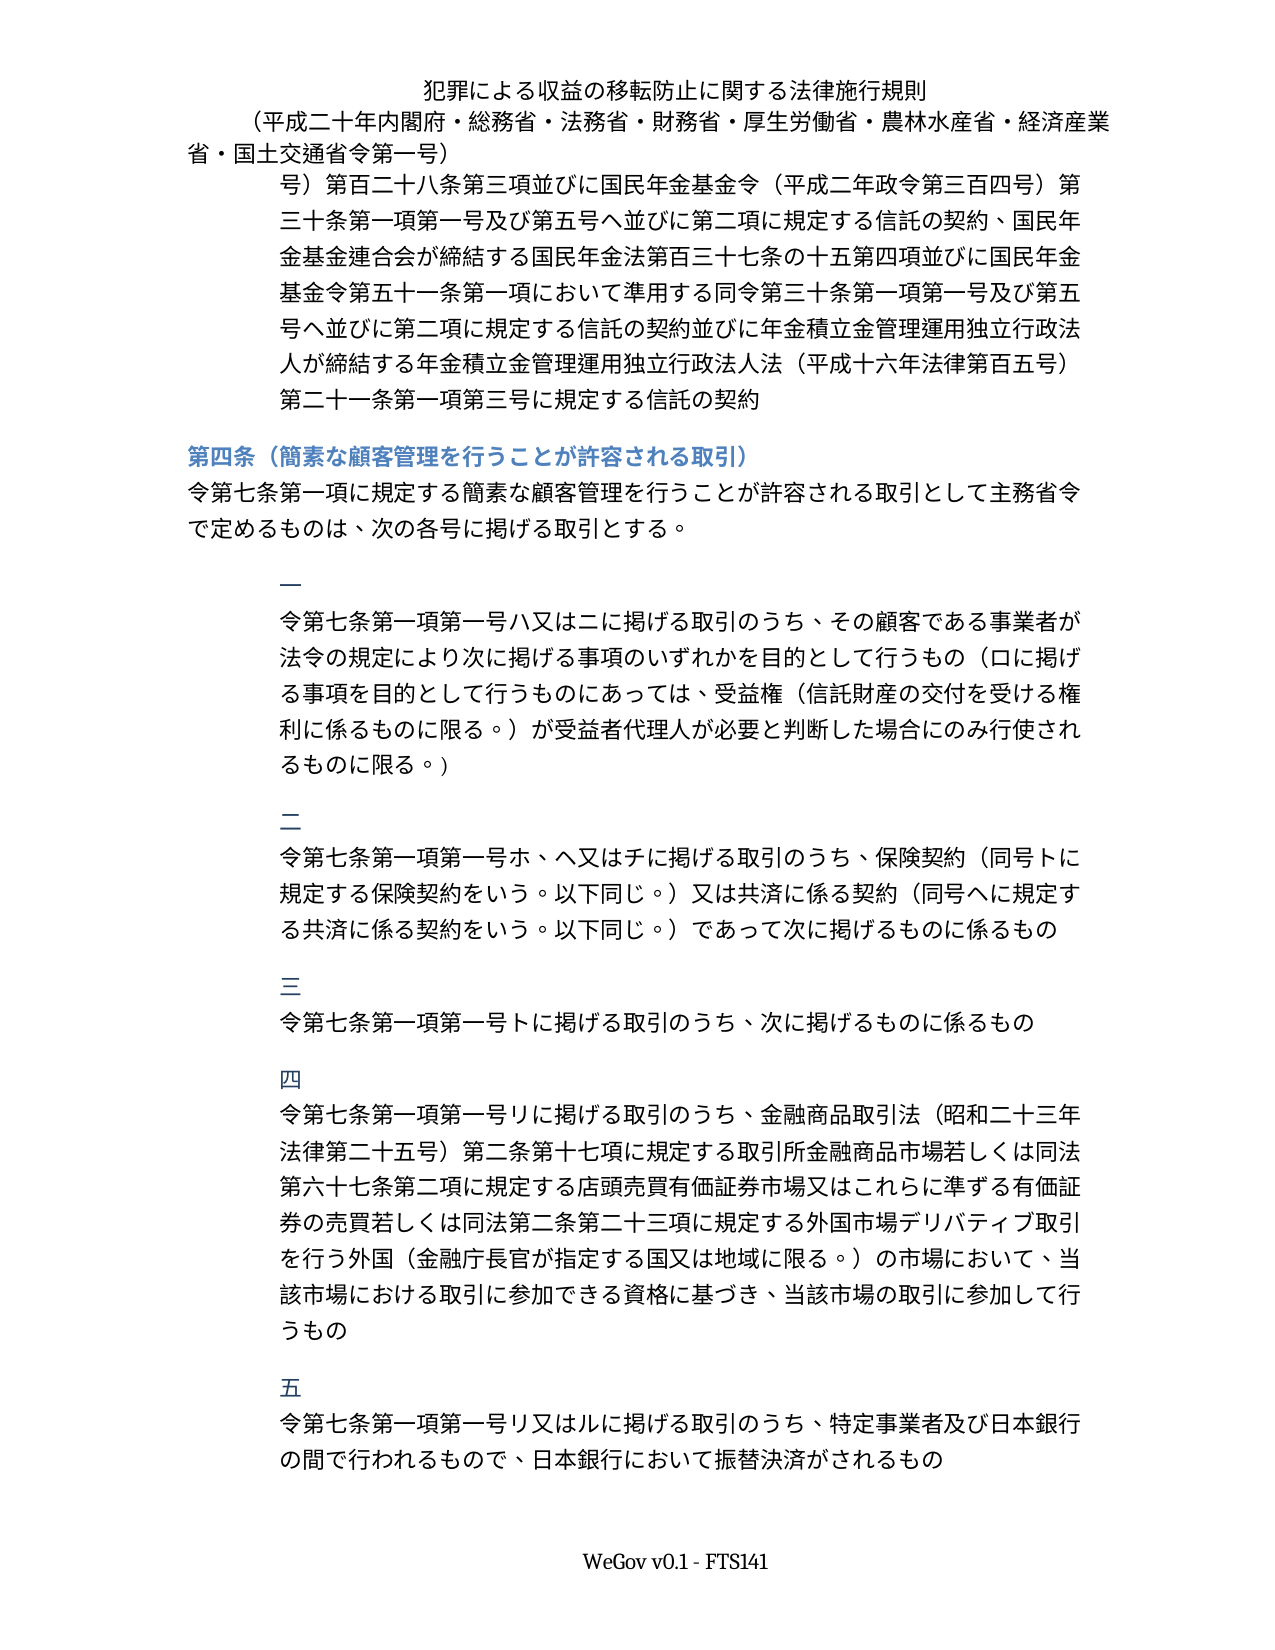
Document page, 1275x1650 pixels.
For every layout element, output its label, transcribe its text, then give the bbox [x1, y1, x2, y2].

text 令第七条第一項第一号ハ又はニに掲げる取引のうち、その顧客である事業者が法令の規定により次に掲げる事項のいずれかを目的として行うもの（ロに掲げる事項を目的として行うものにあっては、受益権（信託財産の交付を受ける権利に係るものに限る。）が受益者代理人が必要と判断した場合にのみ行使されるものに限る。) [279, 606, 1087, 781]
subtitle 四 [279, 1063, 1087, 1095]
text 令第七条第一項第一号リに掲げる取引のうち、金融商品取引法（昭和二十三年法律第二十五号）第二条第十七項に規定する取引所金融商品市場若しくは同法第六十七条第二項に規定する店頭売買有価証券市場又はこれらに準ずる有価証券の売買若しくは同法第二条第二十三項に規定する外国市場デリバティブ取引を行う外国（金融庁長官が指定する国又は地域に限る。）の市場において、当該市場における取引に参加できる資格に基づき、当該市場の取引に参加して行うもの [279, 1099, 1087, 1346]
text 令第七条第一項第一号ホ、ヘ又はチに掲げる取引のうち、保険契約（同号トに規定する保険契約をいう。以下同じ。）又は共済に係る契約（同号ヘに規定する共済に係る契約をいう。以下同じ。）であって次に掲げるものに係るもの [279, 842, 1087, 945]
text 令第七条第一項に規定する簡素な顧客管理を行うことが許容される取引として主務省令で定めるものは、次の各号に掲げる取引とする。 [187, 477, 1087, 544]
text 令第七条第一項第一号トに掲げる取引のうち、次に掲げるものに係るもの [279, 1007, 1087, 1038]
subtitle 三 [279, 971, 1087, 1002]
subtitle 五 [279, 1372, 1087, 1403]
subtitle 二 [279, 806, 1087, 837]
subtitle 第四条（簡素な顧客管理を行うことが許容される取引） [187, 441, 1087, 472]
text 令第七条第一項第一号リ又はルに掲げる取引のうち、特定事業者及び日本銀行の間で行われるもので、日本銀行において振替決済がされるもの [279, 1408, 1087, 1475]
subtitle 一 [279, 570, 1087, 601]
